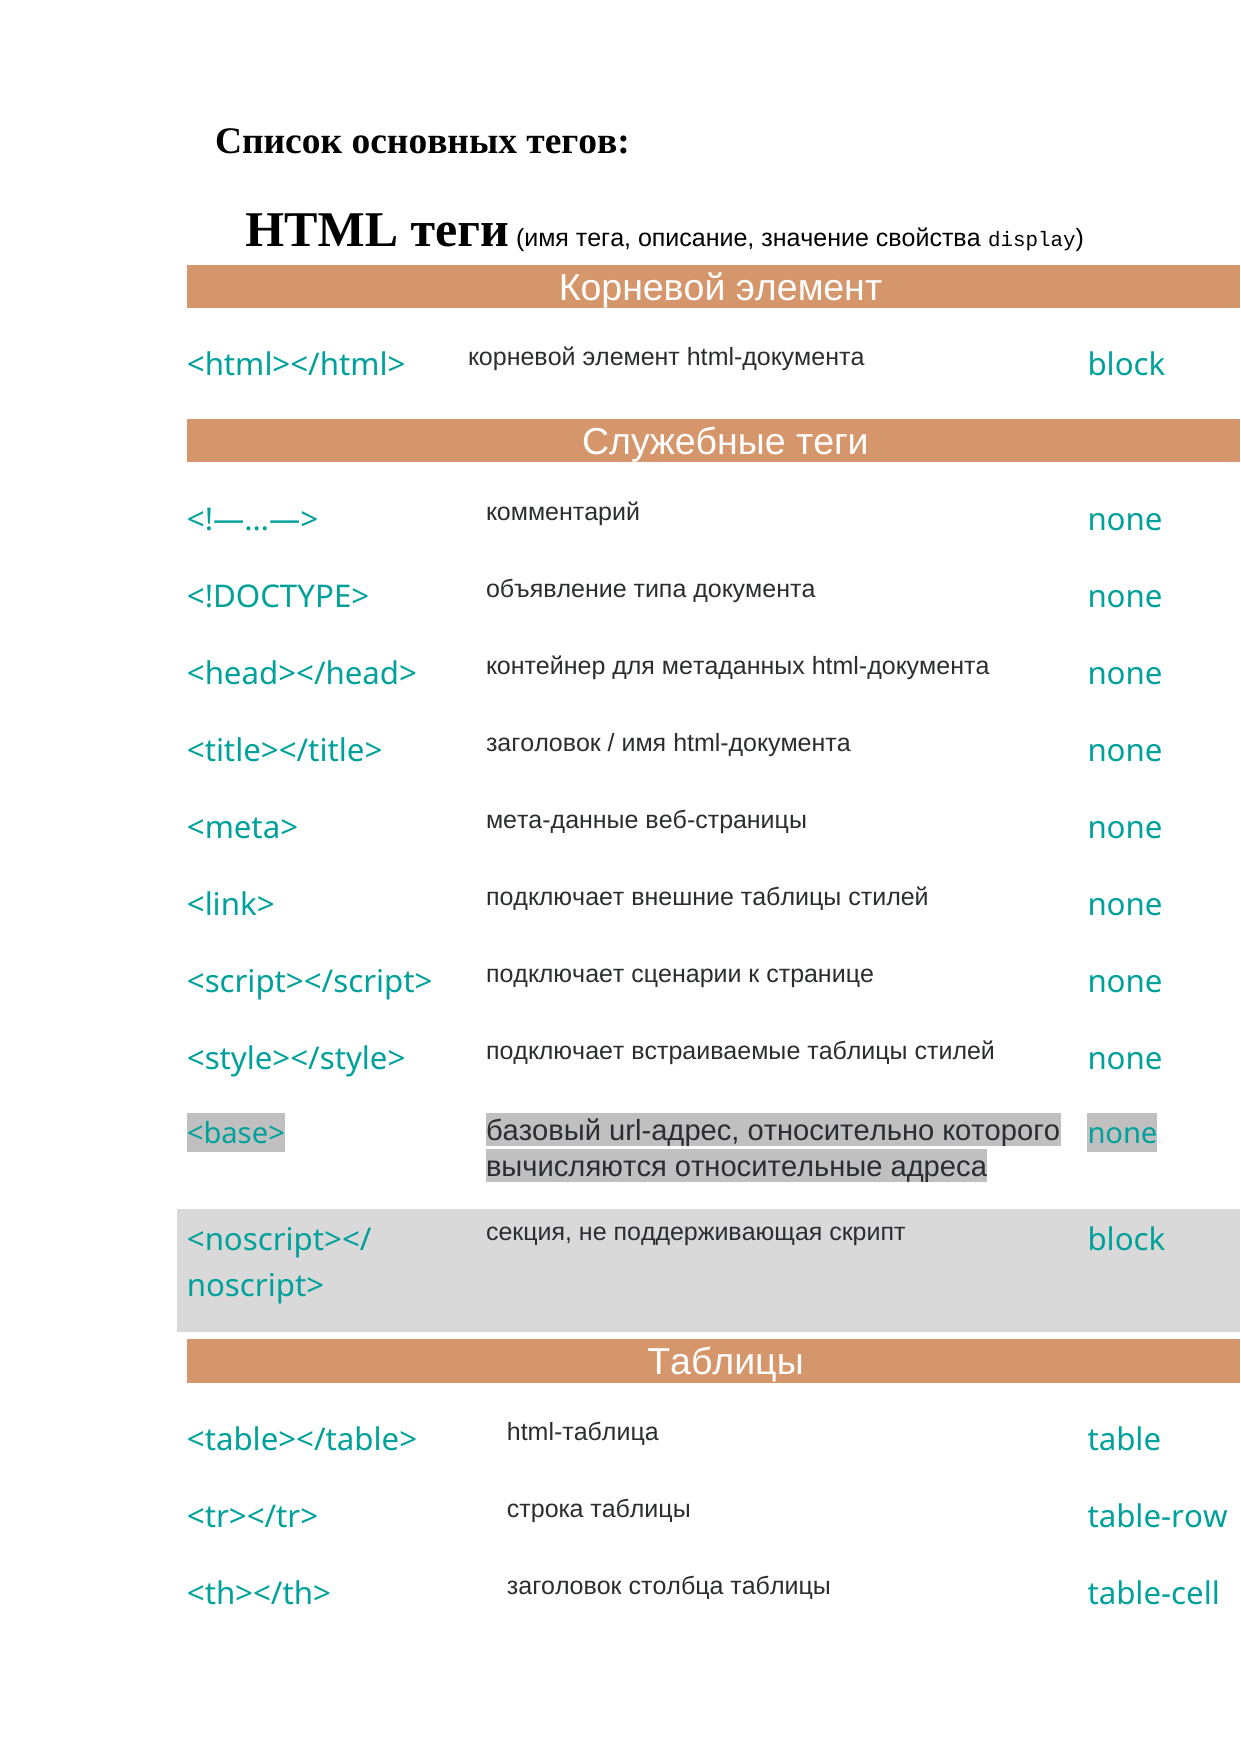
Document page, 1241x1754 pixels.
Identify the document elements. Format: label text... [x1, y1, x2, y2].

table_cell <!DOCTYPE> [177, 566, 476, 643]
table_cell table-cell [1078, 1563, 1240, 1626]
table_cell none [1078, 797, 1240, 874]
table_cell подключает встраиваемые таблицы стилей [476, 1028, 1078, 1105]
table_header Служебные теги [177, 411, 1240, 489]
table_cell table-row [1078, 1486, 1240, 1563]
table_cell none [1078, 1105, 1240, 1209]
table_cell block [1078, 335, 1240, 411]
text Список основных тегов: [215, 118, 1152, 161]
table_cell <table></table> [177, 1409, 497, 1486]
table_cell <head></head> [177, 643, 476, 720]
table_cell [497, 1563, 1078, 1626]
table_cell базовый url-адрес, относительно которого вычисляются относительные адреса [476, 1105, 1078, 1209]
table_cell none [1078, 643, 1240, 720]
table_cell объявление типа документа [476, 566, 1078, 643]
table_header Корневой элемент [177, 257, 1240, 334]
table_cell block [1078, 1209, 1240, 1332]
table_cell <base> [177, 1105, 476, 1209]
table_cell заголовок / имя html-документа [476, 720, 1078, 797]
table_cell <script></script> [177, 951, 476, 1028]
table_cell <!—…—> [177, 489, 476, 566]
table_cell <link> [177, 874, 476, 951]
table_cell none [1078, 1028, 1240, 1105]
table_cell html-таблица [497, 1409, 1078, 1486]
table_cell none [1078, 951, 1240, 1028]
table_cell корневой элемент html-документа [459, 335, 1078, 411]
table_cell <noscript></noscript> [177, 1209, 476, 1332]
table_cell мета-данные веб-страницы [476, 797, 1078, 874]
table_cell none [1078, 720, 1240, 797]
table_cell <html></html> [177, 335, 458, 411]
table_cell комментарий [476, 489, 1078, 566]
text HTML теги (имя тега, описание, значение свойства display) [177, 199, 1152, 257]
table_cell <tr></tr> [177, 1486, 497, 1563]
table_cell подключает сценарии к странице [476, 951, 1078, 1028]
table_cell <style></style> [177, 1028, 476, 1105]
table_cell <th></th> [177, 1563, 497, 1626]
table_cell none [1078, 489, 1240, 566]
table_cell секция, не поддерживающая скрипт [476, 1209, 1078, 1332]
table_cell <title></title> [177, 720, 476, 797]
table_cell none [1078, 566, 1240, 643]
table_cell подключает внешние таблицы стилей [476, 874, 1078, 951]
table_cell none [1078, 874, 1240, 951]
table_header Таблицы [177, 1332, 1240, 1409]
table_cell table [1078, 1409, 1240, 1486]
table_cell строка таблицы [497, 1486, 1078, 1563]
table_cell <meta> [177, 797, 476, 874]
table_cell контейнер для метаданных html-документа [476, 643, 1078, 720]
